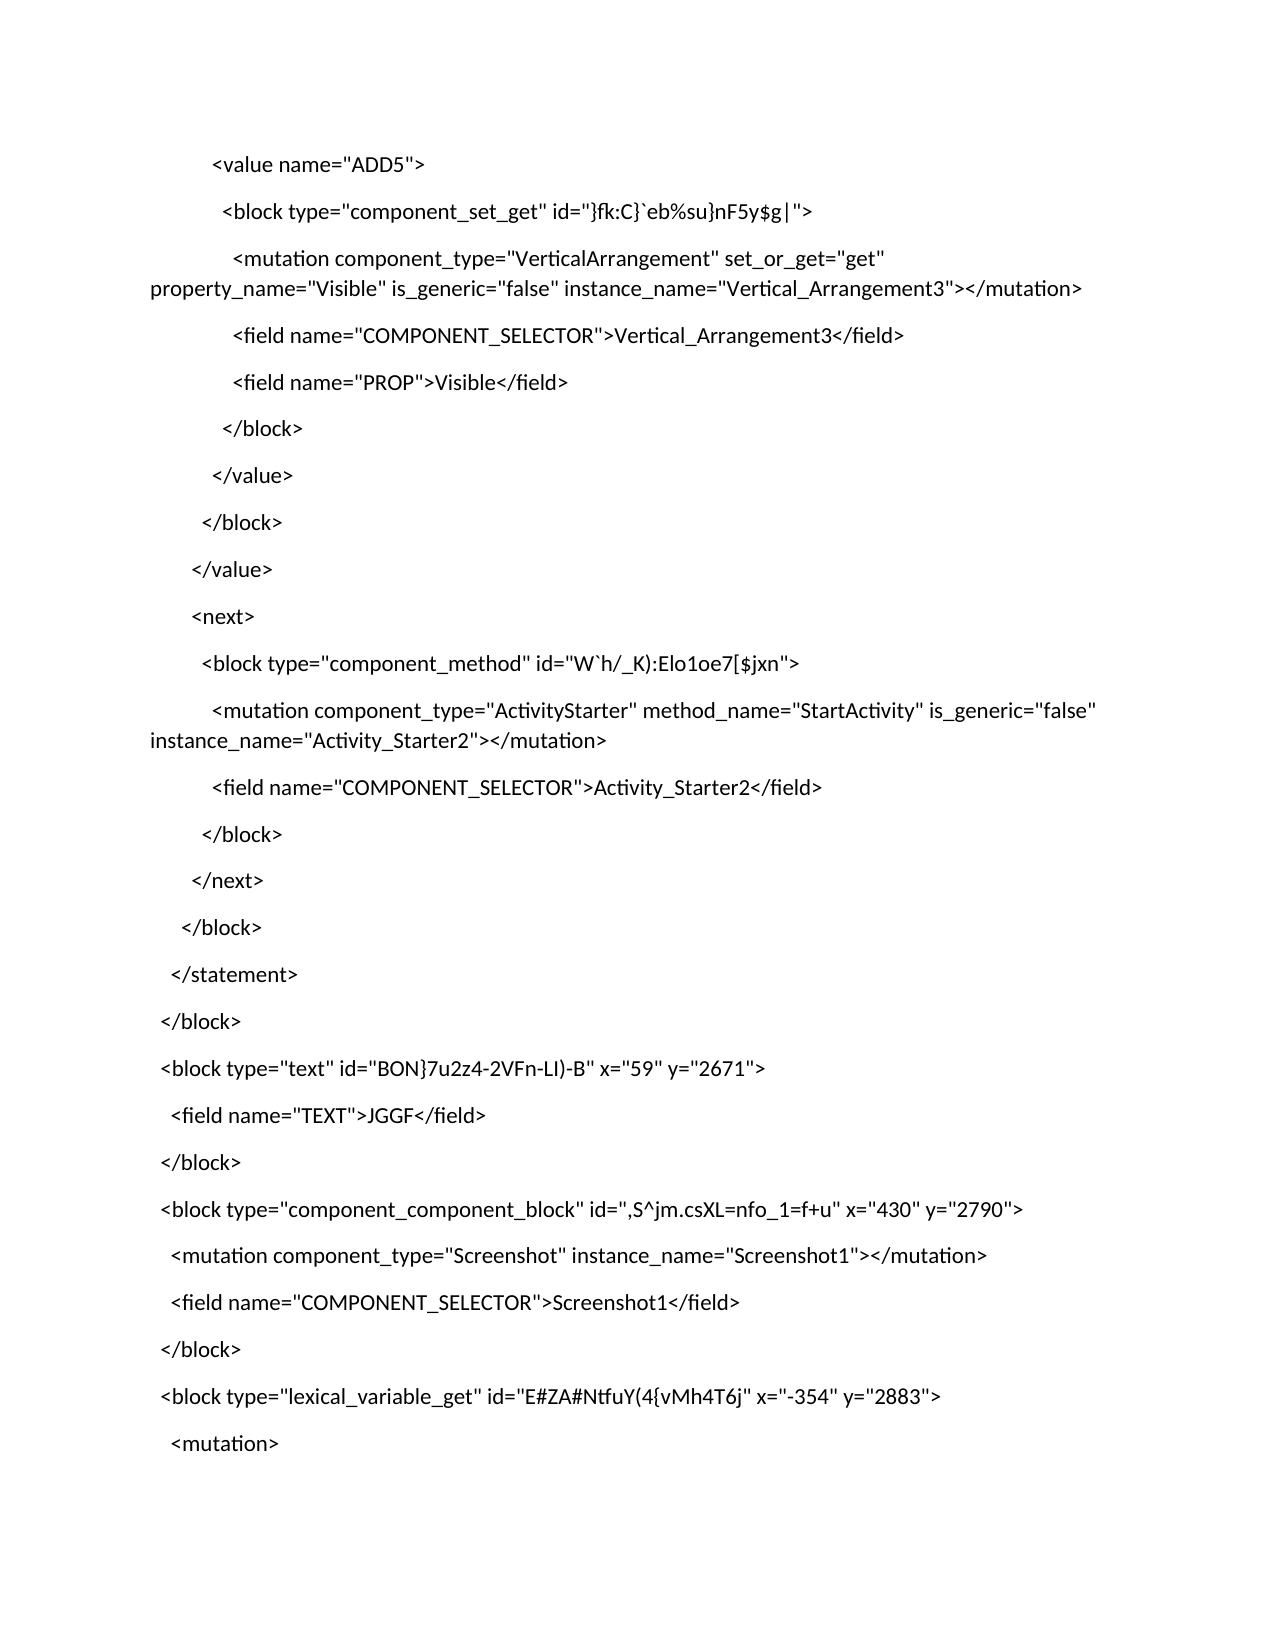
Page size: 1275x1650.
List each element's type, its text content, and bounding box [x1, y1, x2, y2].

text </block> [150, 1335, 1125, 1363]
text </value> [150, 461, 1125, 489]
text </block> [150, 820, 1125, 848]
text <block type="component_set_get" id="}fk:C}`eb%su}nF5y$g|"> [150, 197, 1125, 225]
text <next> [150, 602, 1125, 630]
text <field name="PROP">Visible</field> [150, 368, 1125, 396]
text </block> [150, 414, 1125, 443]
text <field name="TEXT">JGGF</field> [150, 1101, 1125, 1129]
text <block type="component_method" id="W`h/_K):Elo1oe7[$jxn"> [150, 649, 1125, 677]
text <mutation component_type="VerticalArrangement" set_or_get="get" property_name="Visible" is_generic="false" instance_name="Vertical_Arrangement3"></mutation> [150, 244, 1125, 302]
text <mutation component_type="Screenshot" instance_name="Screenshot1"></mutation> [150, 1242, 1125, 1270]
text <value name="ADD5"> [150, 150, 1125, 178]
text <block type="text" id="BON}7u2z4-2VFn-LI)-B" x="59" y="2671"> [150, 1054, 1125, 1082]
text </block> [150, 913, 1125, 942]
text </statement> [150, 960, 1125, 988]
text </block> [150, 508, 1125, 536]
text <field name="COMPONENT_SELECTOR">Activity_Starter2</field> [150, 773, 1125, 801]
text </block> [150, 1148, 1125, 1176]
text <mutation component_type="ActivityStarter" method_name="StartActivity" is_generic="false" instance_name="Activity_Starter2"></mutation> [150, 696, 1125, 754]
text </value> [150, 555, 1125, 583]
text </block> [150, 1007, 1125, 1035]
text <field name="COMPONENT_SELECTOR">Screenshot1</field> [150, 1288, 1125, 1317]
text <block type="lexical_variable_get" id="E#ZA#NtfuY(4{vMh4T6j" x="-354" y="2883"> [150, 1382, 1125, 1410]
text </next> [150, 867, 1125, 895]
text <mutation> [150, 1429, 1125, 1457]
text <field name="COMPONENT_SELECTOR">Vertical_Arrangement3</field> [150, 321, 1125, 349]
text <block type="component_component_block" id=",S^jm.csXL=nfo_1=f+u" x="430" y="2790"> [150, 1195, 1125, 1223]
